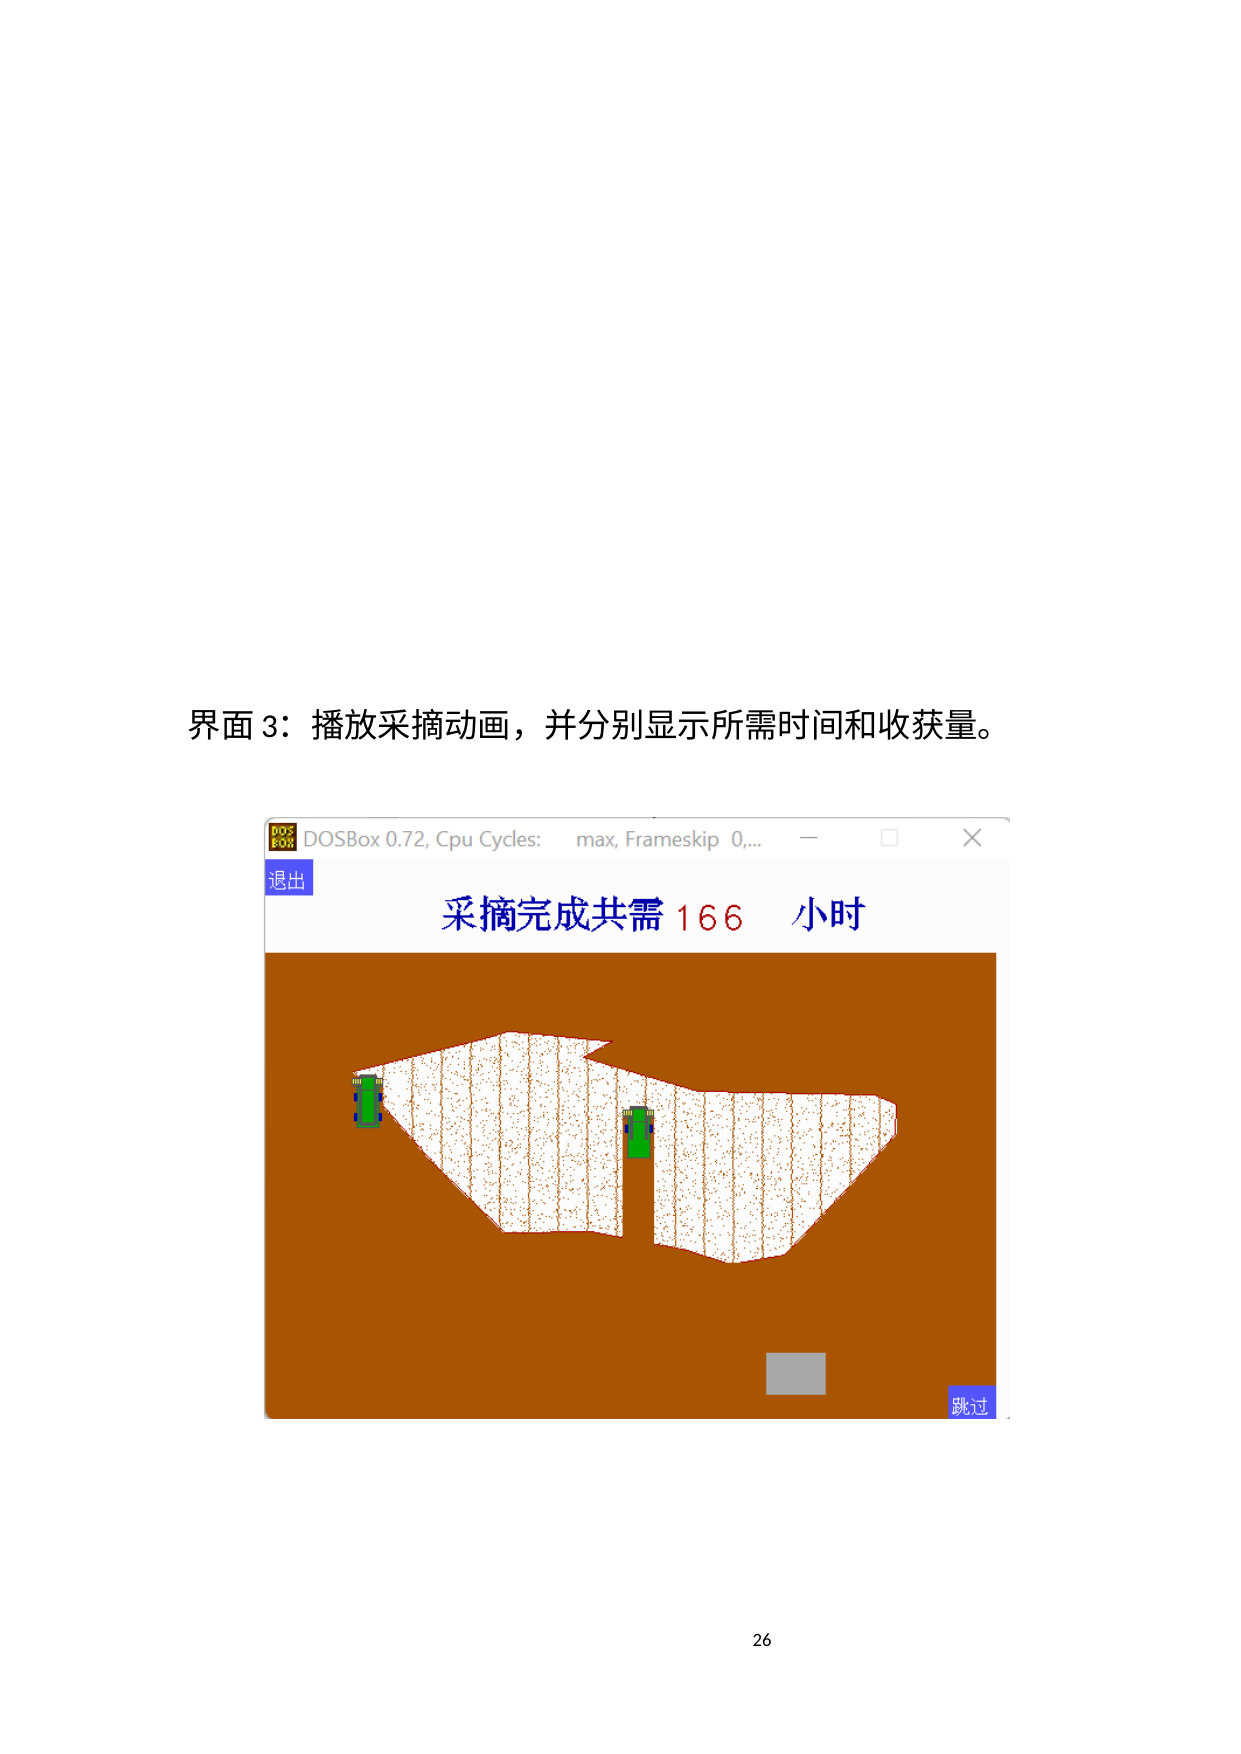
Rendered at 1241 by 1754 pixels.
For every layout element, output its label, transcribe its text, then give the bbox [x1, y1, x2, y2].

text 界面3：播放采摘动画，并分别显示所需时间和收获量。 [187, 691, 1053, 756]
picture [263, 817, 1011, 1419]
